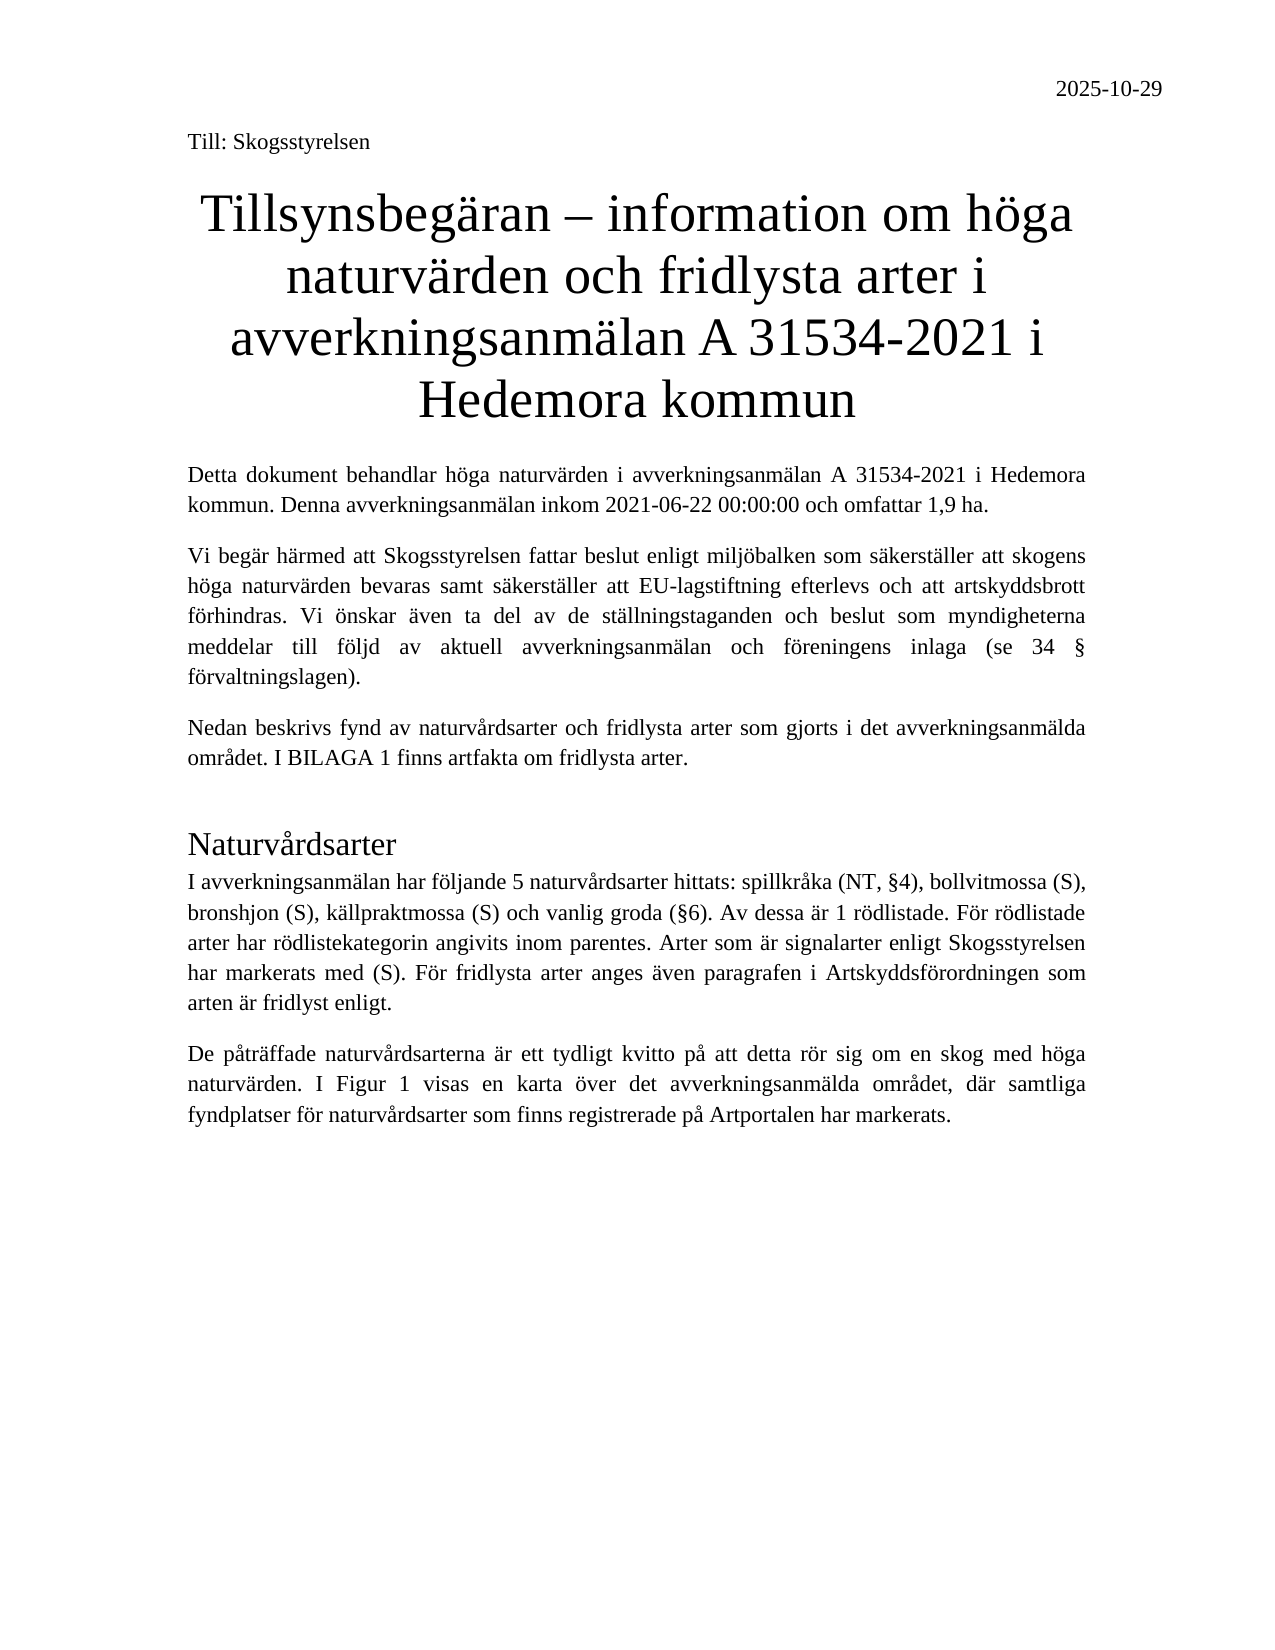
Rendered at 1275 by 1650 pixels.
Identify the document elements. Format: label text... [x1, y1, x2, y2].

text Detta dokument behandlar höga naturvärden i avverkningsanmälan A 31534-2021 i Hedemora kommun. Denna avverkningsanmälan inkom 2021-06-22 00:00:00 och omfattar 1,9 ha. [187, 461, 1087, 517]
text De påträffade naturvårdsarterna är ett tydligt kvitto på att detta rör sig om en skog med höga naturvärden. I Figur 1 visas en karta över det avverkningsanmälda området, där samtliga fyndplatser för naturvårdsarter som finns registrerade på Artportalen har markerats. [187, 1040, 1087, 1127]
title Tillsynsbegäran – information om höga naturvärden och fridlysta arter i avverkningsanmälan A 31534-2021 i Hedemora kommun [187, 180, 1087, 429]
text Nedan beskrivs fynd av naturvårdsarter och fridlysta arter som gjorts i det avverkningsanmälda området. I BILAGA 1 finns artfakta om fridlysta arter. [187, 714, 1087, 771]
text Vi begär härmed att Skogsstyrelsen fattar beslut enligt miljöbalken som säkerställer att skogens höga naturvärden bevaras samt säkerställer att EU-lagstiftning efterlevs och att artskyddsbrott förhindras. Vi önskar även ta del av de ställningstaganden och beslut som myndigheterna meddelar till följd av aktuell avverkningsanmälan och föreningens inlaga (se 34 § förvaltningslagen). [187, 542, 1087, 689]
text I avverkningsanmälan har följande 5 naturvårdsarter hittats: spillkråka (NT, §4), bollvitmossa (S), bronshjon (S), källpraktmossa (S) och vanlig groda (§6). Av dessa är 1 rödlistade. För rödlistade arter har rödlistekategorin angivits inom parentes. Arter som är signalarter enligt Skogsstyrelsen har markerats med (S). För fridlysta arter anges även paragrafen i Artskyddsförordningen som arten är fridlyst enligt. [187, 868, 1087, 1016]
subtitle Naturvårdsarter [187, 824, 1087, 863]
